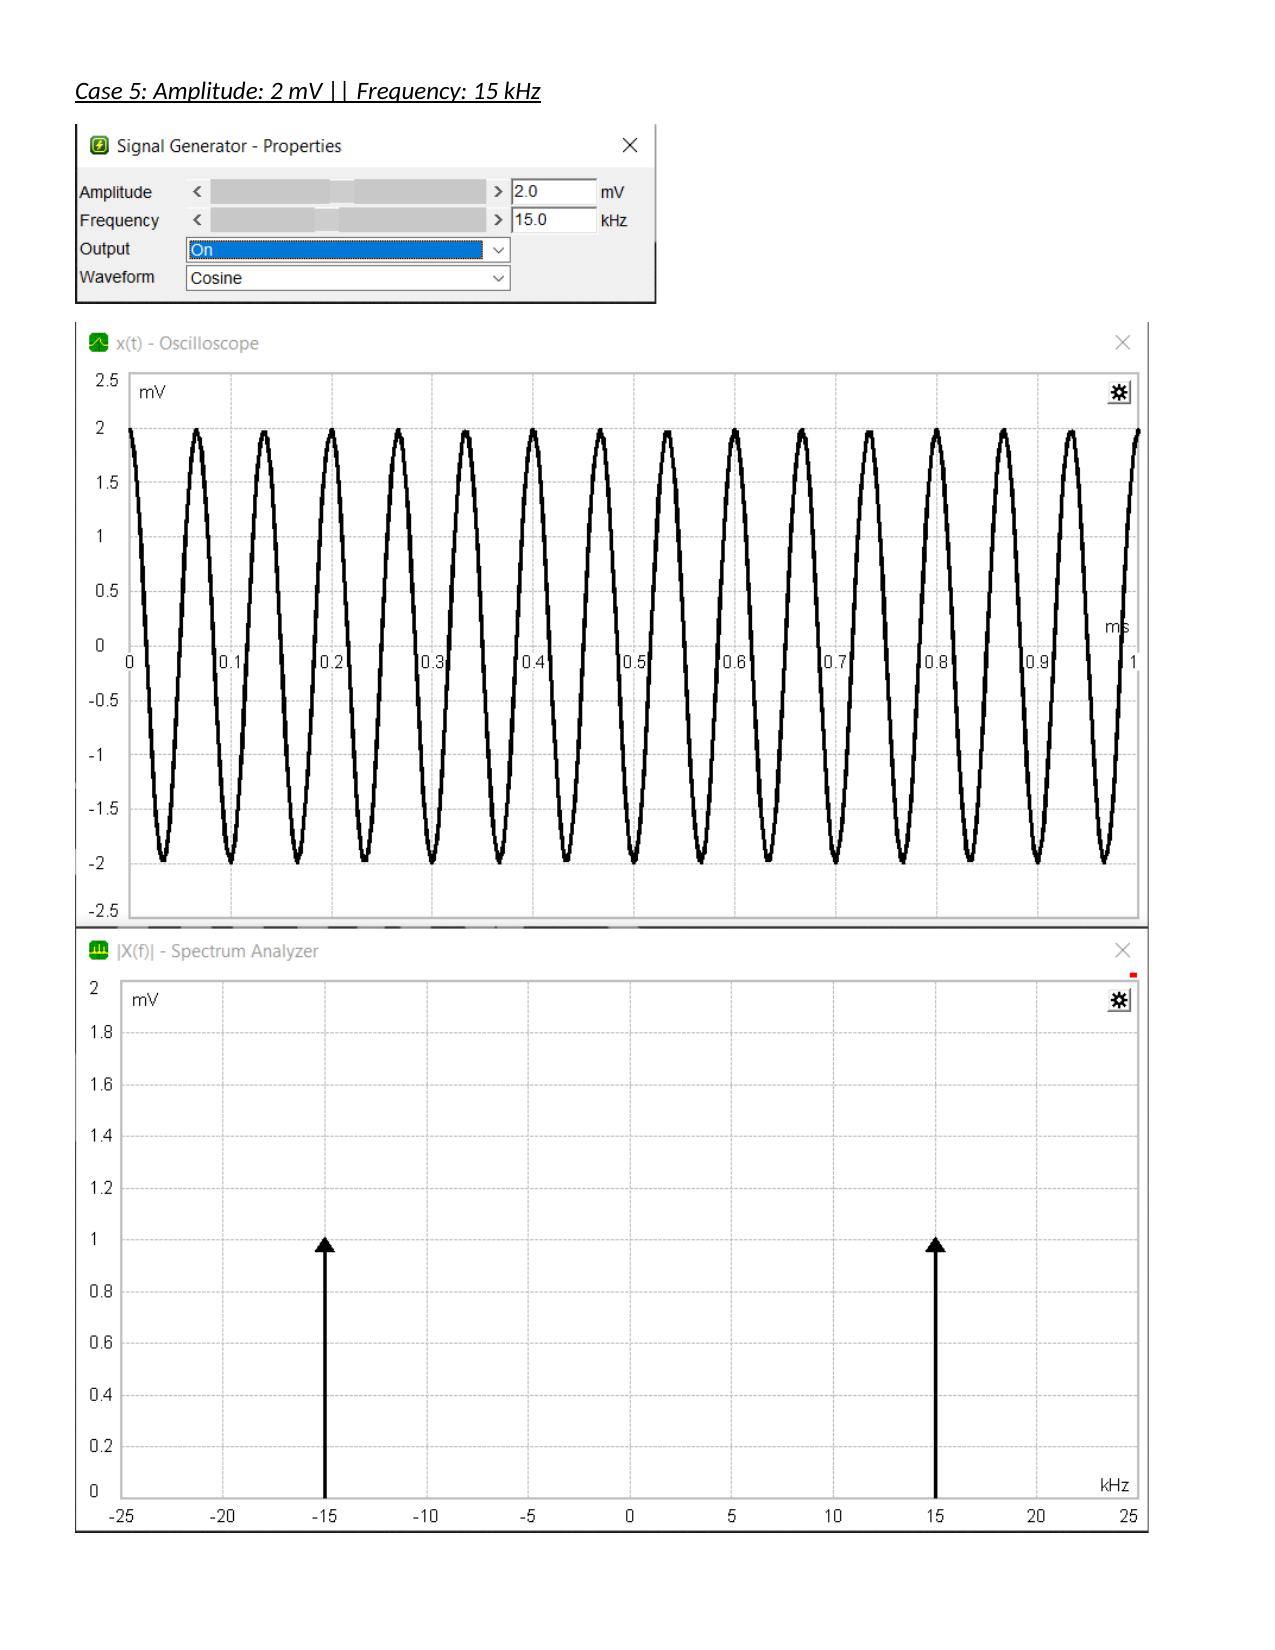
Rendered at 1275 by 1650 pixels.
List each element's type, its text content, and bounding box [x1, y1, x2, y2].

picture [75, 124, 657, 304]
text Case 5: Amplitude: 2 mV || Frequency: 15 kHz [75, 75, 1200, 106]
picture [75, 322, 1149, 1533]
